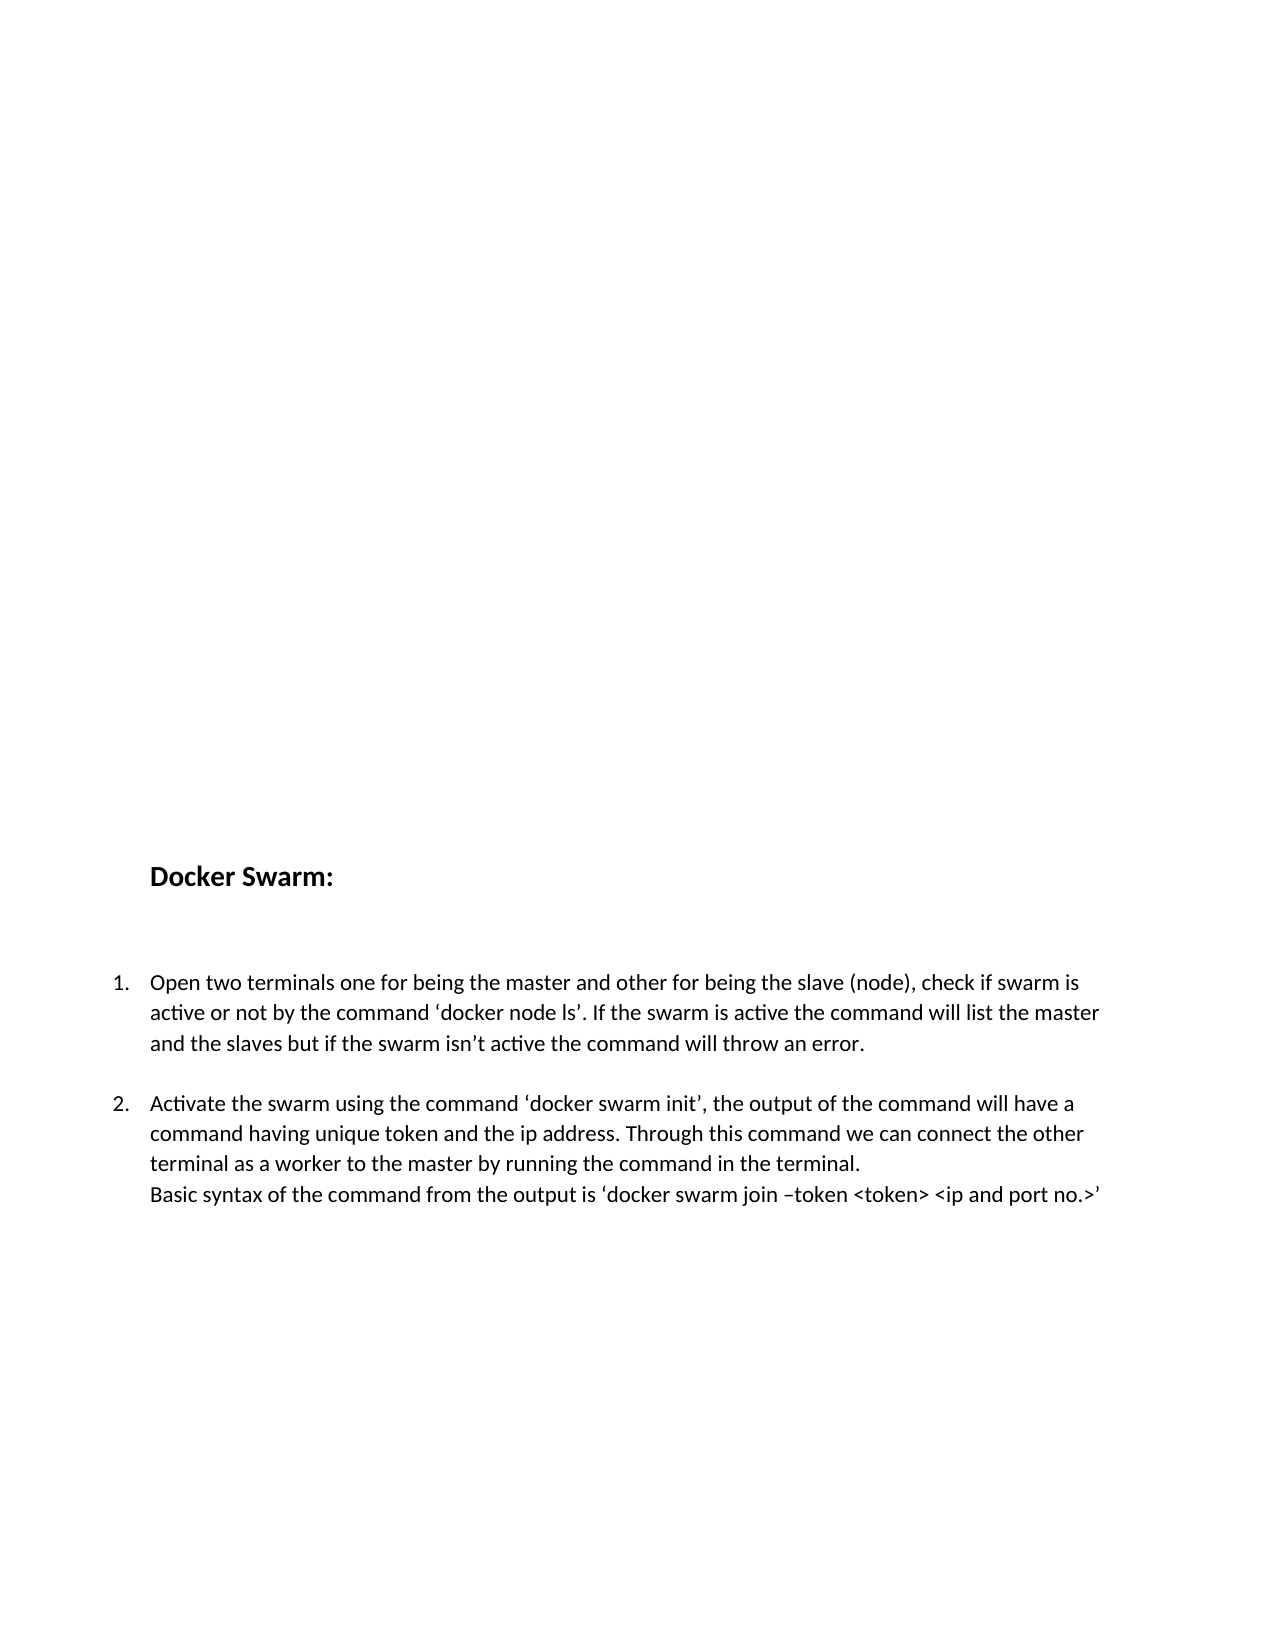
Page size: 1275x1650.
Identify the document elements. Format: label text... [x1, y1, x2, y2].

list Activate the swarm using the command ‘docker swarm init’, the output of the command will have a command having unique token and the ip address. Through this command we can connect the other terminal as a worker to the master by running the command in the terminal. [112, 1089, 1125, 1178]
list Open two terminals one for being the master and other for being the slave (node), check if swarm is active or not by the command ‘docker node ls’. If the swarm is active the command will list the master and the slaves but if the swarm isn’t active the command will throw an error. [112, 968, 1125, 1057]
text Docker Swarm: [150, 858, 1125, 894]
text Basic syntax of the command from the output is ‘docker swarm join –token <token> <ip and port no.>’ [150, 1180, 1125, 1208]
